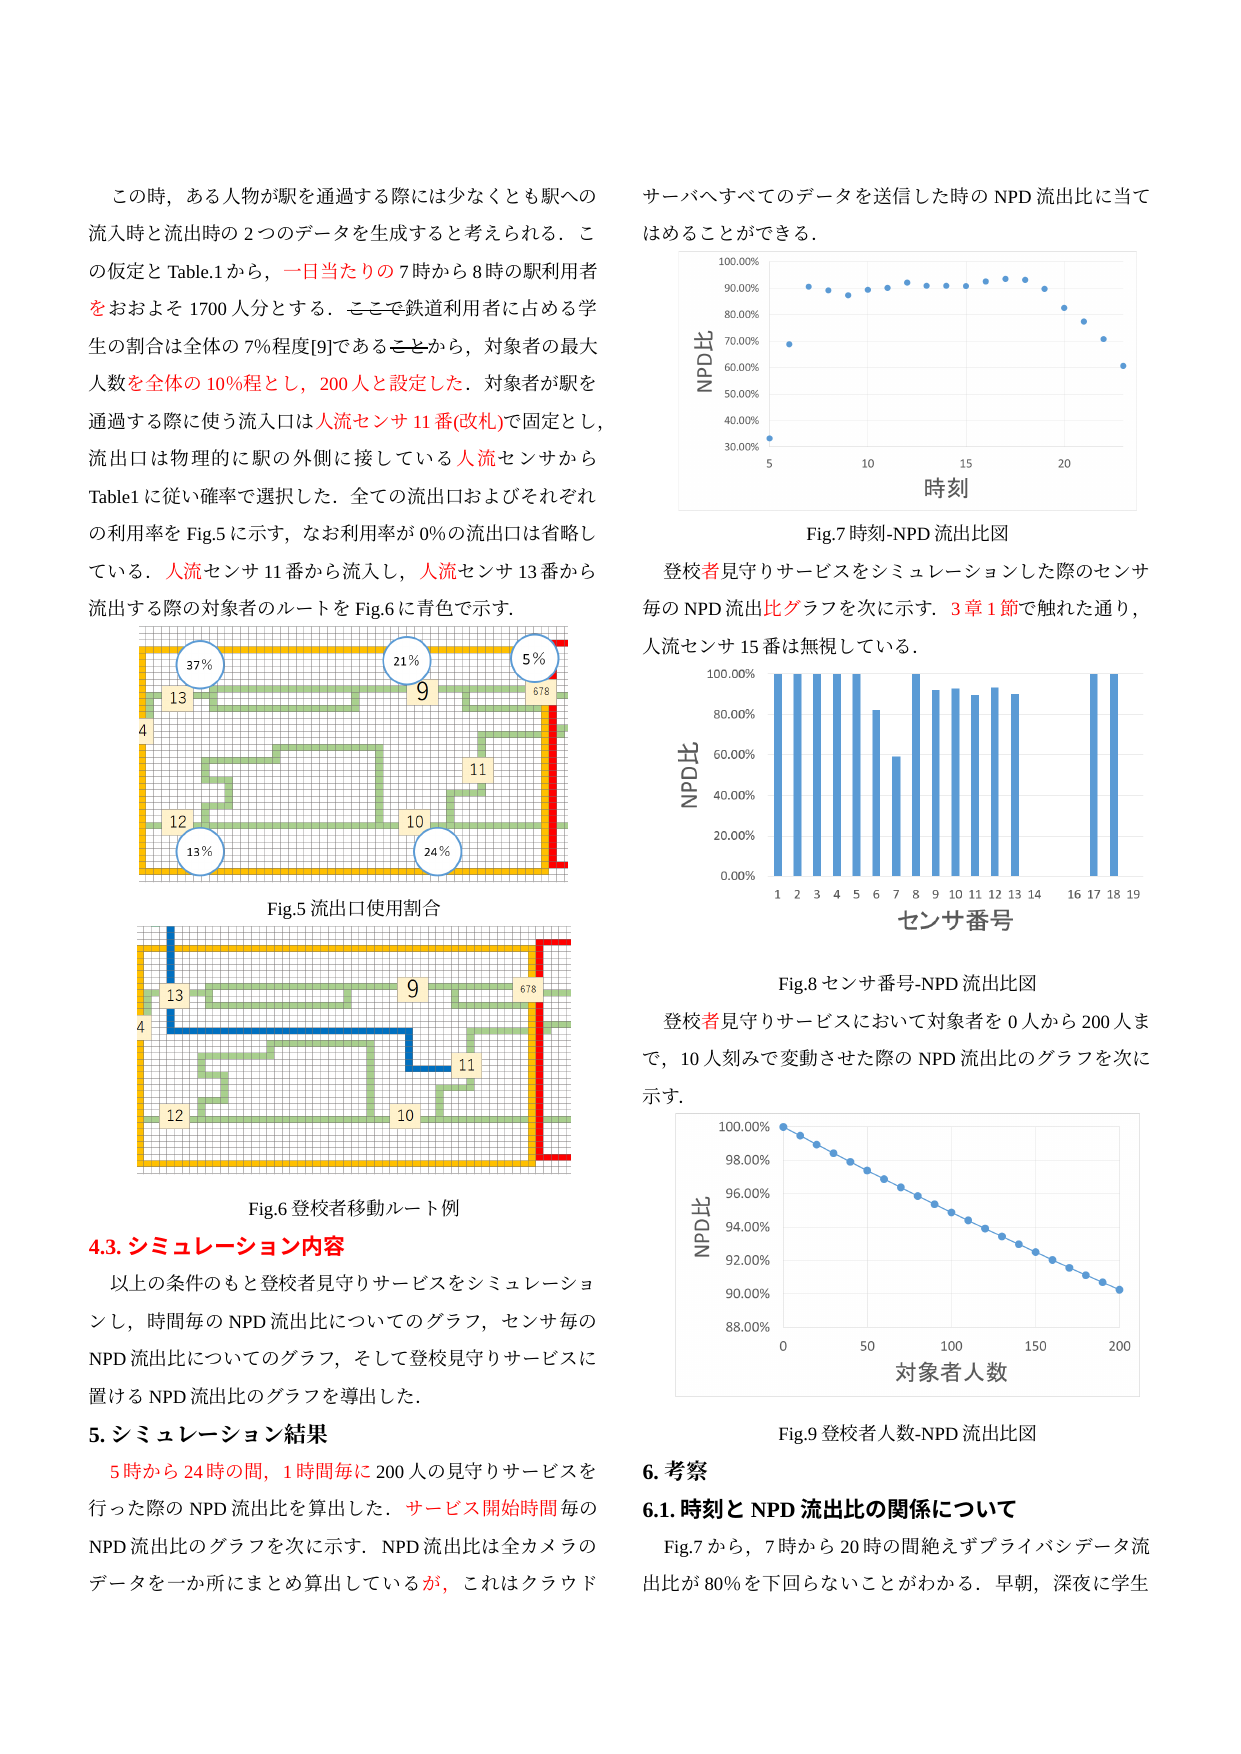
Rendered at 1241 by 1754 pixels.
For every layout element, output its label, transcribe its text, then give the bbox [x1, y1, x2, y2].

text Fig.7時刻-NPD流出比図 [642, 514, 1152, 551]
picture [139, 626, 568, 883]
text 5時から24時の間，1時間毎に200人の見守りサービスを行った際のNPD流出比を算出した．サービス開始時間毎のNPD流出比のグラフを次に示す．NPD流出比は全カメラのデータを一か所にまとめ算出しているが，これはクラウドサーバへすべてのデータを送信した時のNPD流出比に当てはめることができる． [642, 176, 1152, 251]
text 時刻とNPD流出比の関係について [642, 1489, 1152, 1526]
text Fig.7から，7時から20時の間絶えずプライバシデータ流出比が80％を下回らないことがわかる．早朝，深夜に学生見守りサービスを行うのであればNPD比は比較的小さくなるが，その時間に学生が駅を利用するとは考えにくい． [642, 1526, 1152, 1601]
picture [137, 926, 571, 1175]
text 5時から24時の間，1時間毎に200人の見守りサービスを行った際のNPD流出比を算出した．サービス開始時間毎のNPD流出比のグラフを次に示す．NPD流出比は全カメラのデータを一か所にまとめ算出しているが，これはクラウドサーバへすべてのデータを送信した時のNPD流出比に当てはめることができる． [89, 1451, 598, 1601]
picture [667, 663, 1148, 943]
text 登校者見守りサービスにおいて対象者を0人から200人まで，10人刻みで変動させた際のNPD流出比のグラフを次に示す． [642, 1001, 1152, 1114]
text Fig.6登校者移動ルート例 [89, 1189, 598, 1226]
text 登校者見守りサービスをシミュレーションした際のセンサ毎のNPD流出比グラフを次に示す．3章1節で触れた通り，人流センサ15番は無視している． [642, 551, 1152, 664]
text シミュレーション結果 [89, 1414, 598, 1451]
picture [678, 251, 1137, 511]
picture [675, 1113, 1140, 1397]
text Fig.9登校者人数-NPD流出比図 [642, 1414, 1152, 1451]
text この時，ある人物が駅を通過する際には少なくとも駅への流入時と流出時の2つのデータを生成すると考えられる．この仮定とTable.1から，一日当たりの7時から8時の駅利用者をおおよそ1700人分とする．ここで鉄道利用者に占める学生の割合は全体の7％程度[9]であることから，対象者の最大人数を全体の10％程とし，200人と設定した．対象者が駅を通過する際に使う流入口は人流センサ11番(改札)で固定とし，流出口は物理的に駅の外側に接している人流センサからTable1に従い確率で選択した．全ての流出口およびそれぞれの利用率をFig.5に示す，なお利用率が0％の流出口は省略している．人流センサ11番から流入し，人流センサ13番から流出する際の対象者のルートをFig.6に青色で示す． [89, 176, 598, 626]
text Fig.5流出口使用割合 [89, 889, 598, 926]
text Fig.8センサ番号-NPD流出比図 [642, 964, 1152, 1001]
text シミュレーション内容 [89, 1226, 598, 1264]
text 考察 [642, 1451, 1152, 1489]
text 以上の条件のもと登校者見守りサービスをシミュレーションし，時間毎のNPD流出比についてのグラフ，センサ毎のNPD流出比についてのグラフ，そして登校見守りサービスに置けるNPD流出比のグラフを導出した． [89, 1264, 598, 1414]
